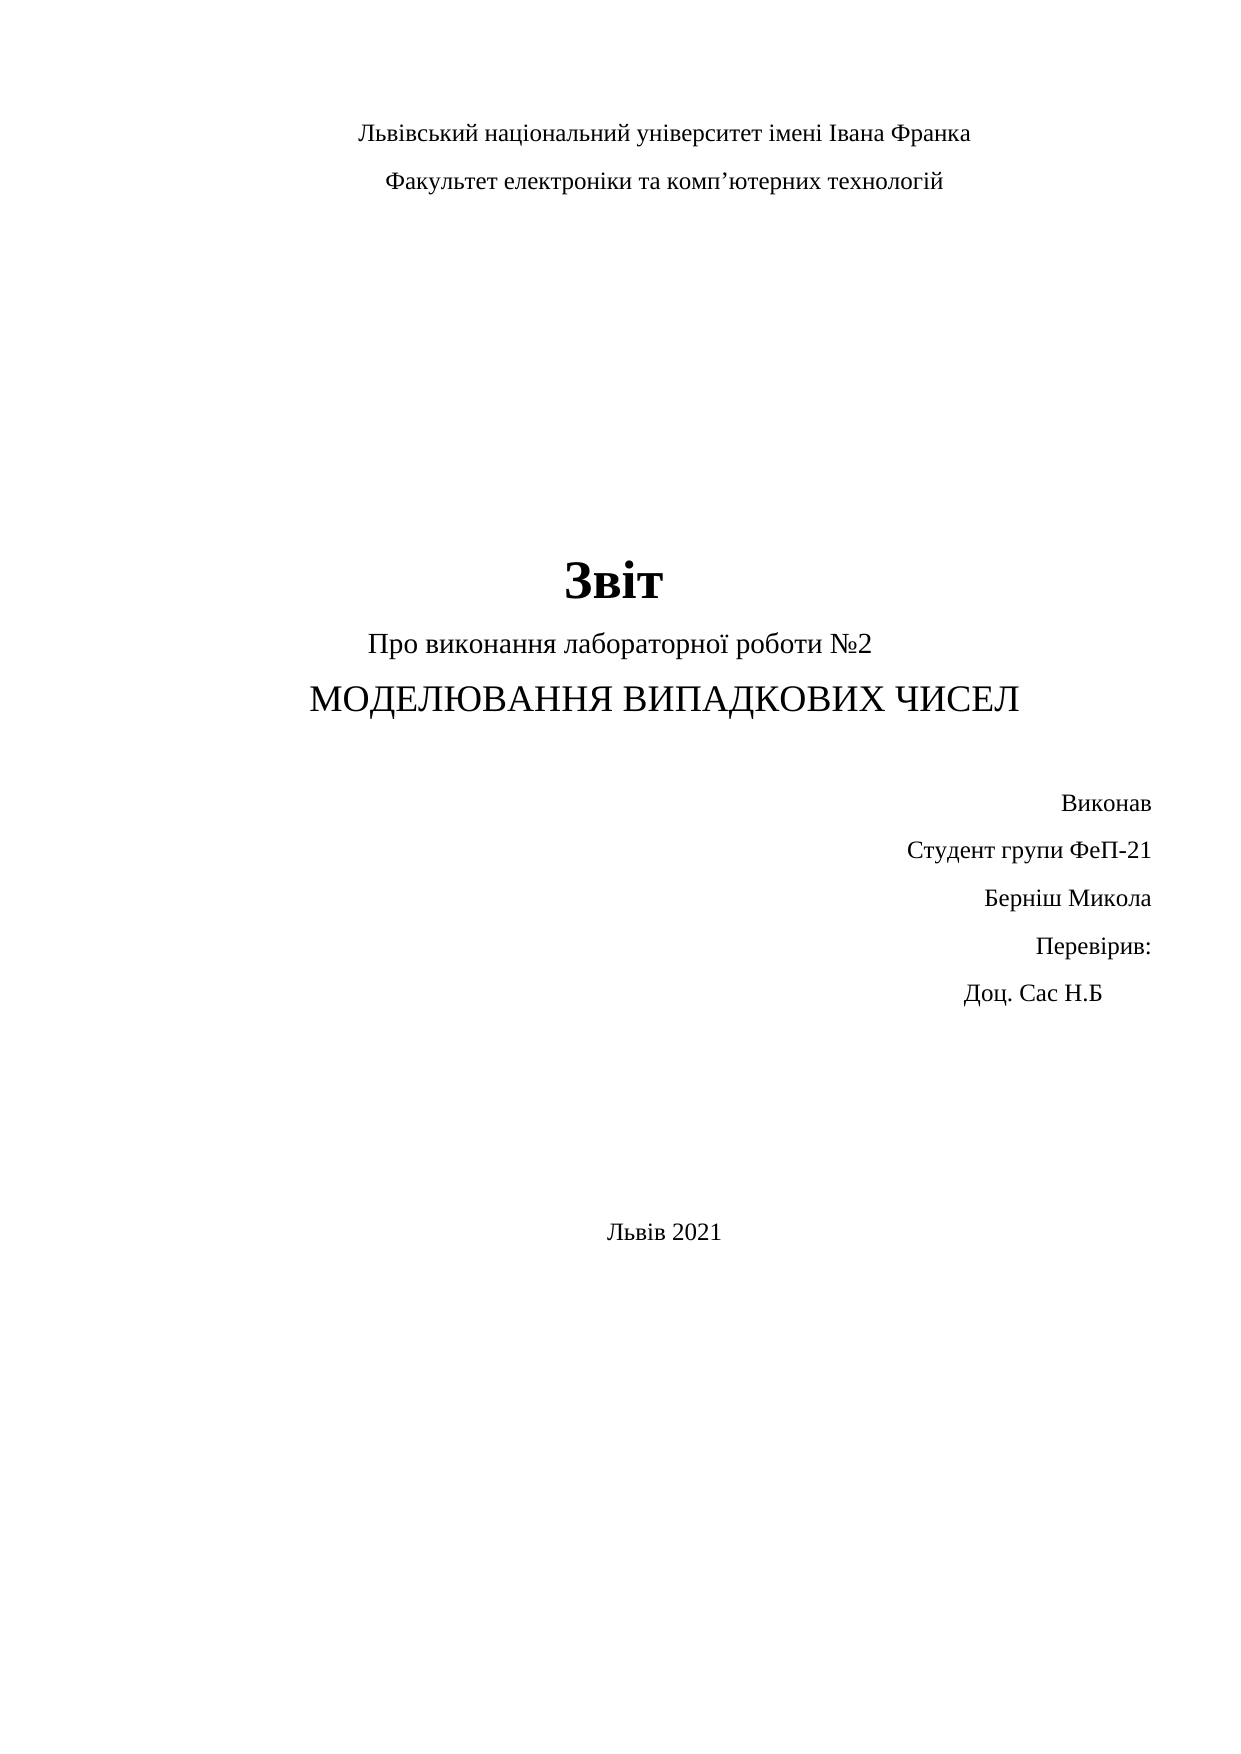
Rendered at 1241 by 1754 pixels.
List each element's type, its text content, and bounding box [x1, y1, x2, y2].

text МОДЕЛЮВАННЯ ВИПАДКОВИХ ЧИСЕЛ [177, 677, 1152, 720]
text Перевірив: [177, 931, 1152, 959]
text Берніш Микола [177, 883, 1152, 912]
text Львівський національний університет імені Івана Франка [177, 118, 1152, 147]
text Доц. Сас Н.Б [177, 978, 1152, 1007]
text Виконав [177, 788, 1152, 816]
text Львів 2021 [177, 1217, 1152, 1246]
text Факультет електроніки та комп’ютерних технологій [177, 166, 1152, 194]
text Звіт [88, 547, 1152, 610]
text Студент групи ФеП-21 [177, 835, 1152, 864]
text Про виконання лабораторної роботи №2 [88, 626, 1152, 660]
